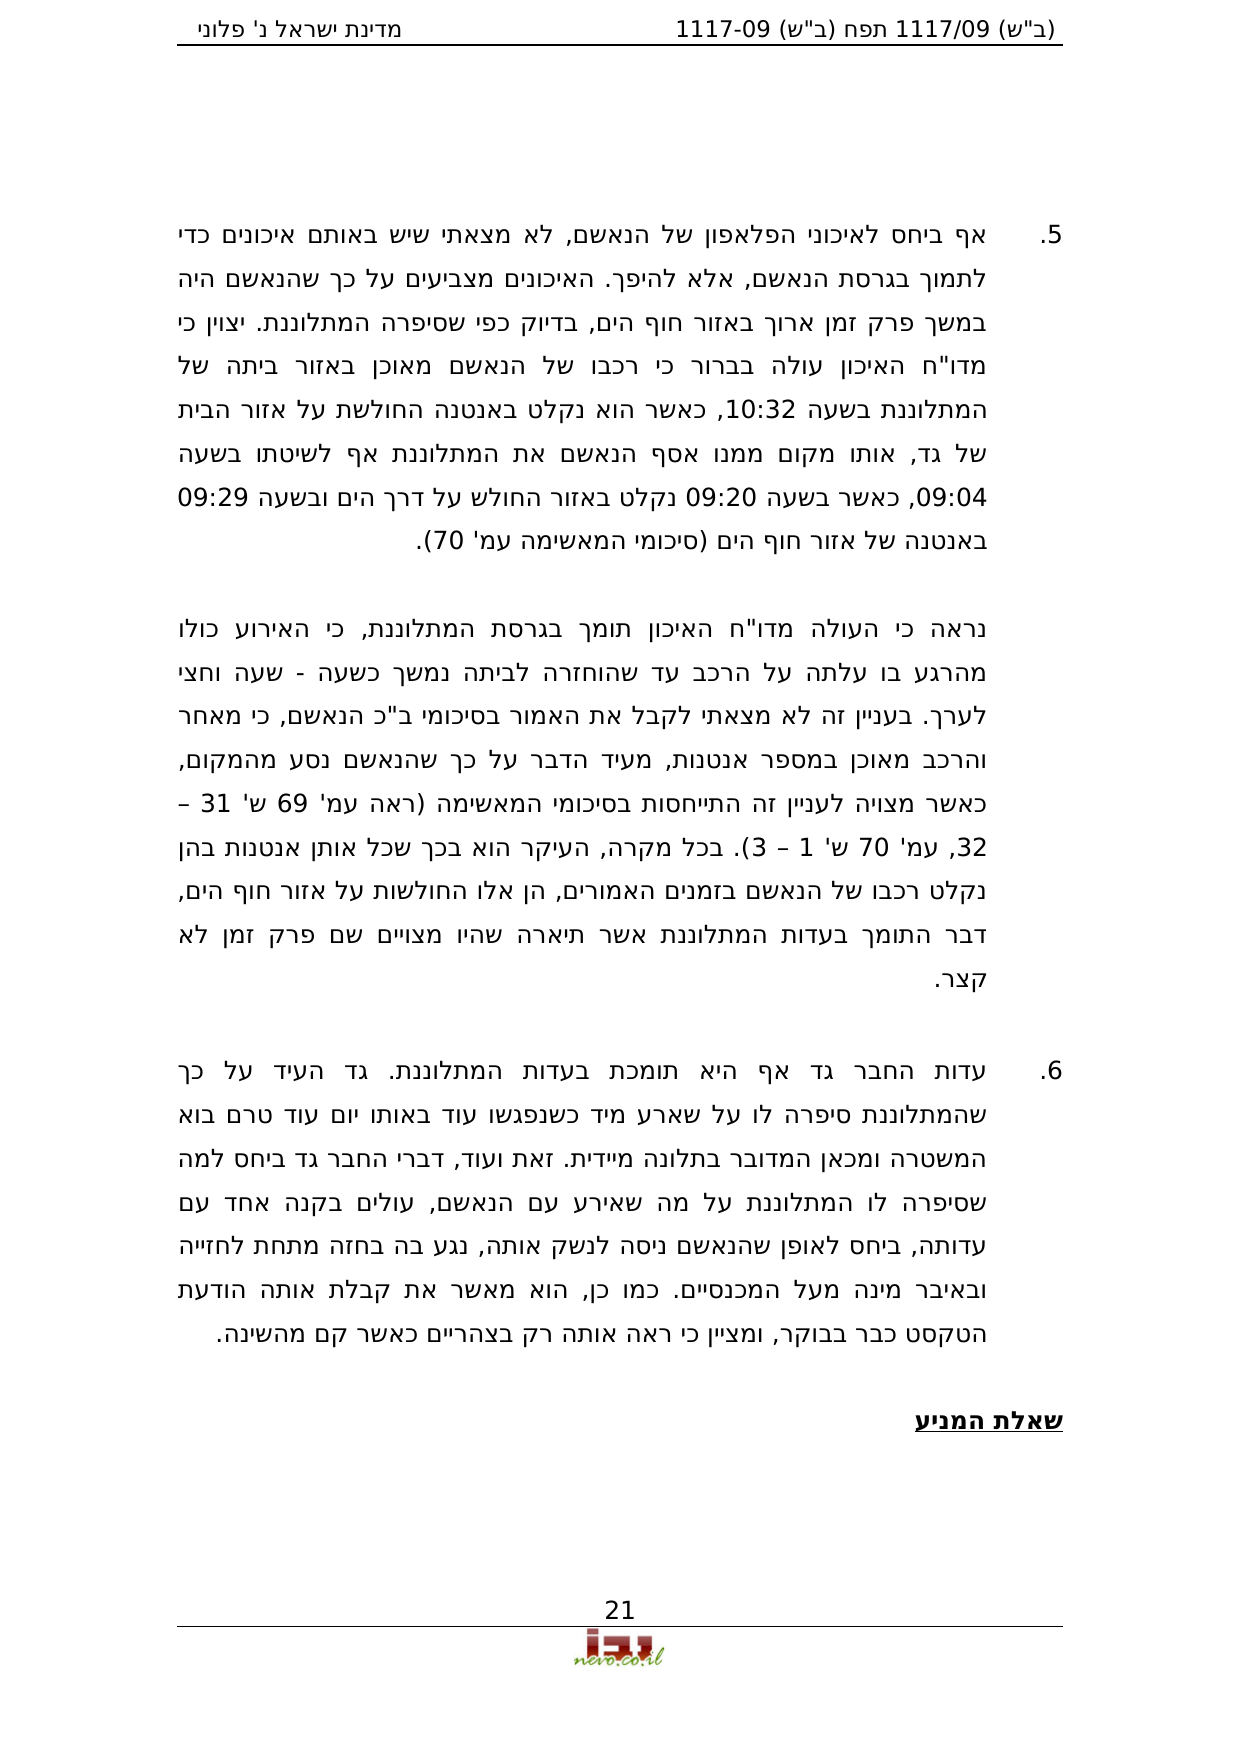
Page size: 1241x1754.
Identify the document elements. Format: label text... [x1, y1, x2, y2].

text נראה כי העולה מדו"ח האיכון תומך בגרסת המתלוננת, כי האירוע כולו מהרגע בו עלתה על הרכב עד שהוחזרה לביתה נמשך כשעה - שעה וחצי לערך. בעניין זה לא מצאתי לקבל את האמור בסיכומי ב"כ הנאשם, כי מאחר והרכב מאוכן במספר אנטנות, מעיד הדבר על כך שהנאשם נסע מהמקום, כאשר מצויה לעניין זה התייחסות בסיכומי המאשימה (ראה עמ' 69 ש' 31 – 32, עמ' 70 ש' 1 – 3). בכל מקרה, העיקר הוא בכך שכל אותן אנטנות בהן נקלט רכבו של הנאשם בזמנים האמורים, הן אלו החולשות על אזור חוף הים, דבר התומך בעדות המתלוננת אשר תיארה שהיו מצויים שם פרק זמן לא קצר. [177, 570, 988, 993]
picture [574, 1628, 666, 1667]
text 5. אף ביחס לאיכוני הפלאפון של הנאשם, לא מצאתי שיש באותם איכונים כדי לתמוך בגרסת הנאשם, אלא להיפך. האיכונים מצביעים על כך שהנאשם היה במשך פרק זמן ארוך באזור חוף הים, בדיוק כפי שסיפרה המתלוננת. יצוין כי מדו"ח האיכון עולה בברור כי רכבו של הנאשם מאוכן באזור ביתה של המתלוננת בשעה 10:32, כאשר הוא נקלט באנטנה החולשת על אזור הבית של גד, אותו מקום ממנו אסף הנאשם את המתלוננת אף לשיטתו בשעה 09:04, כאשר בשעה 09:20 נקלט באזור החולש על דרך הים ובשעה 09:29 באנטנה של אזור חוף הים (סיכומי המאשימה עמ' 70). [177, 220, 1063, 556]
text 6. עדות החבר גד אף היא תומכת בעדות המתלוננת. גד העיד על כך שהמתלוננת סיפרה לו על שארע מיד כשנפגשו עוד באותו יום עוד טרם בוא המשטרה ומכאן המדובר בתלונה מיידית. זאת ועוד, דברי החבר גד ביחס למה שסיפרה לו המתלוננת על מה שאירע עם הנאשם, עולים בקנה אחד עם עדותה, ביחס לאופן שהנאשם ניסה לנשק אותה, נגע בה בחזה מתחת לחזייה ובאיבר מינה מעל המכנסיים. כמו כן, הוא מאשר את קבלת אותה הודעת הטקסט כבר בבוקר, ומציין כי ראה אותה רק בצהריים כאשר קם מהשינה. [177, 1056, 1063, 1348]
text שאלת המניע [177, 1406, 1063, 1435]
